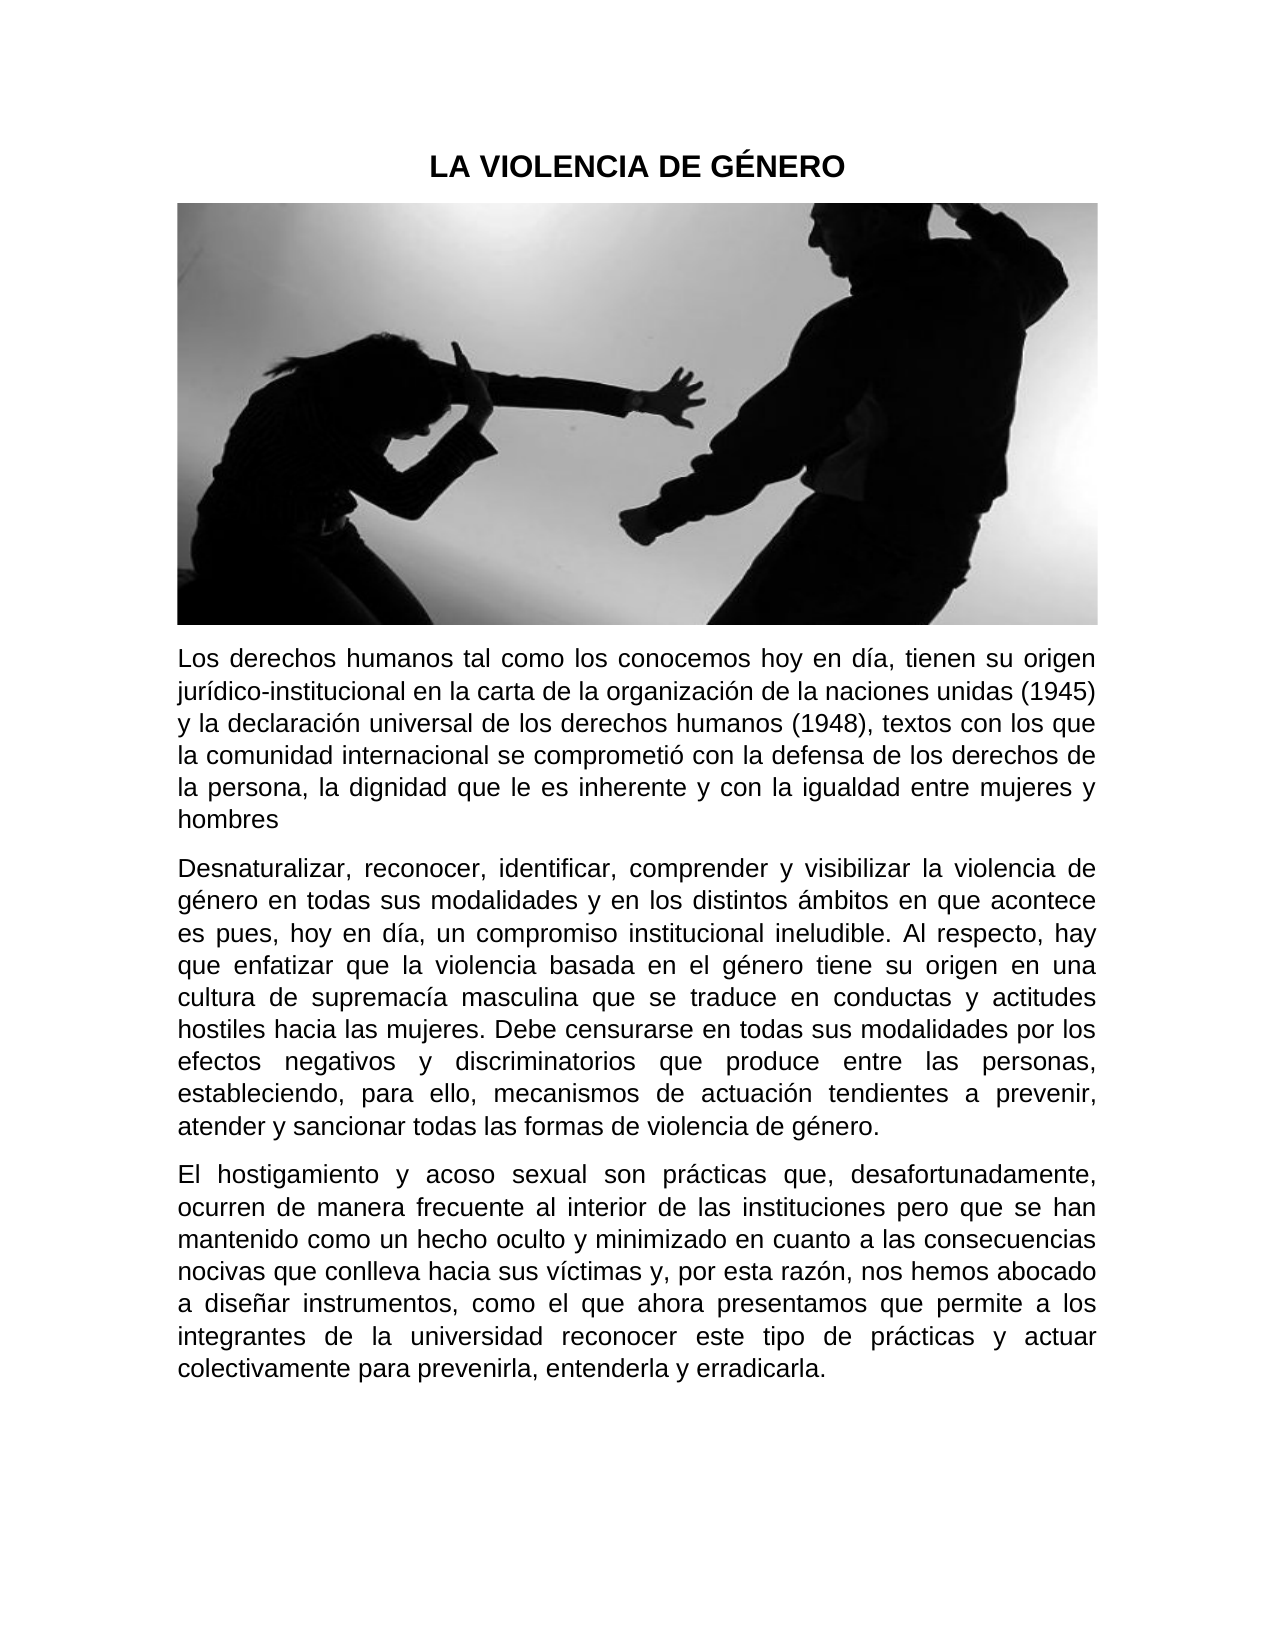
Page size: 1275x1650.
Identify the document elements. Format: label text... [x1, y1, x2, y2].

text El hostigamiento y acoso sexual son prácticas que, desafortunadamente, ocurren de manera frecuente al interior de las instituciones pero que se han mantenido como un hecho oculto y minimizado en cuanto a las consecuencias nocivas que conlleva hacia sus víctimas y, por esta razón, nos hemos abocado a diseñar instrumentos, como el que ahora presentamos que permite a los integrantes de la universidad reconocer este tipo de prácticas y actuar colectivamente para prevenirla, entenderla y erradicarla. [177, 1159, 1098, 1383]
text Los derechos humanos tal como los conocemos hoy en día, tienen su origen jurídico-institucional en la carta de la organización de la naciones unidas (1945) y la declaración universal de los derechos humanos (1948), textos con los que la comunidad internacional se comprometió con la defensa de los derechos de la persona, la dignidad que le es inherente y con la igualdad entre mujeres y hombres [177, 643, 1098, 834]
text LA VIOLENCIA DE GÉNERO [177, 148, 1098, 183]
picture [177, 203, 1098, 625]
text Desnaturalizar, reconocer, identificar, comprender y visibilizar la violencia de género en todas sus modalidades y en los distintos ámbitos en que acontece es pues, hoy en día, un compromiso institucional ineludible. Al respecto, hay que enfatizar que la violencia basada en el género tiene su origen en una cultura de supremacía masculina que se traduce en conductas y actitudes hostiles hacia las mujeres. Debe censurarse en todas sus modalidades por los efectos negativos y discriminatorios que produce entre las personas, estableciendo, para ello, mecanismos de actuación tendientes a prevenir, atender y sancionar todas las formas de violencia de género. [177, 853, 1098, 1141]
